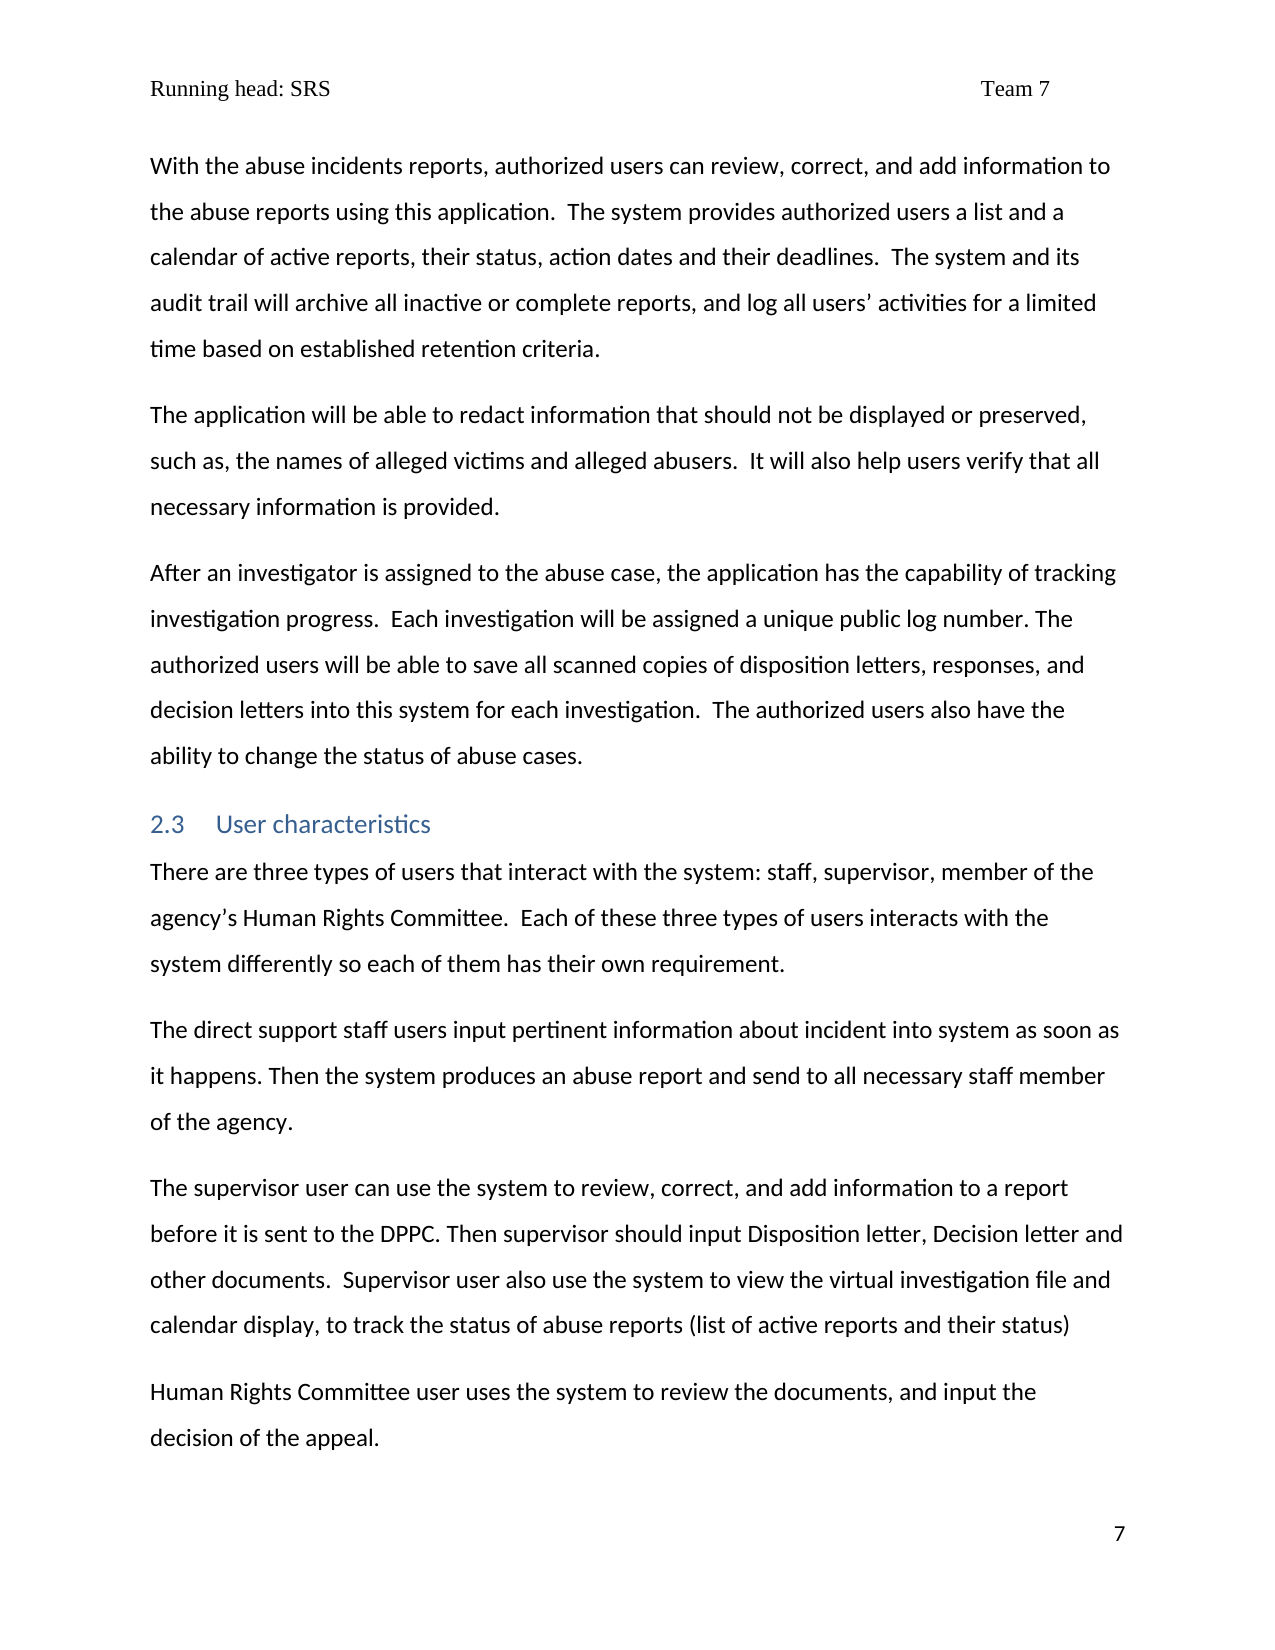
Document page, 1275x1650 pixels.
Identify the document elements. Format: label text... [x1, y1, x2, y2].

text After an investigator is assigned to the abuse case, the application has the capability of tracking investigation progress. Each investigation will be assigned a unique public log number. The authorized users will be able to save all scanned copies of disposition letters, responses, and decision letters into this system for each investigation. The authorized users also have the ability to change the status of abuse cases. [150, 557, 1125, 771]
subtitle User characteristics [150, 807, 1125, 840]
text The application will be able to redact information that should not be displayed or preserved, such as, the names of alleged victims and alleged abusers. It will also help users verify that all necessary information is provided. [150, 399, 1125, 521]
text There are three types of users that interact with the system: staff, supervisor, member of the agency’s Human Rights Committee. Each of these three types of users interacts with the system differently so each of them has their own requirement. [150, 856, 1125, 978]
text Human Rights Committee user uses the system to review the documents, and input the decision of the appeal. [150, 1376, 1125, 1452]
text With the abuse incidents reports, authorized users can review, correct, and add information to the abuse reports using this application. The system provides authorized users a list and a calendar of active reports, their status, action dates and their deadlines. The system and its audit trail will archive all inactive or complete reports, and log all users’ activities for a limited time based on established retention criteria. [150, 150, 1125, 363]
text The direct support staff users input pertinent information about incident into system as soon as it happens. Then the system produces an abuse report and send to all necessary staff member of the agency. [150, 1014, 1125, 1136]
text The supervisor user can use the system to review, correct, and add information to a report before it is sent to the DPPC. Then supervisor should input Disposition letter, Decision letter and other documents. Supervisor user also use the system to view the virtual investigation file and calendar display, to track the status of abuse reports (list of active reports and their status) [150, 1172, 1125, 1340]
